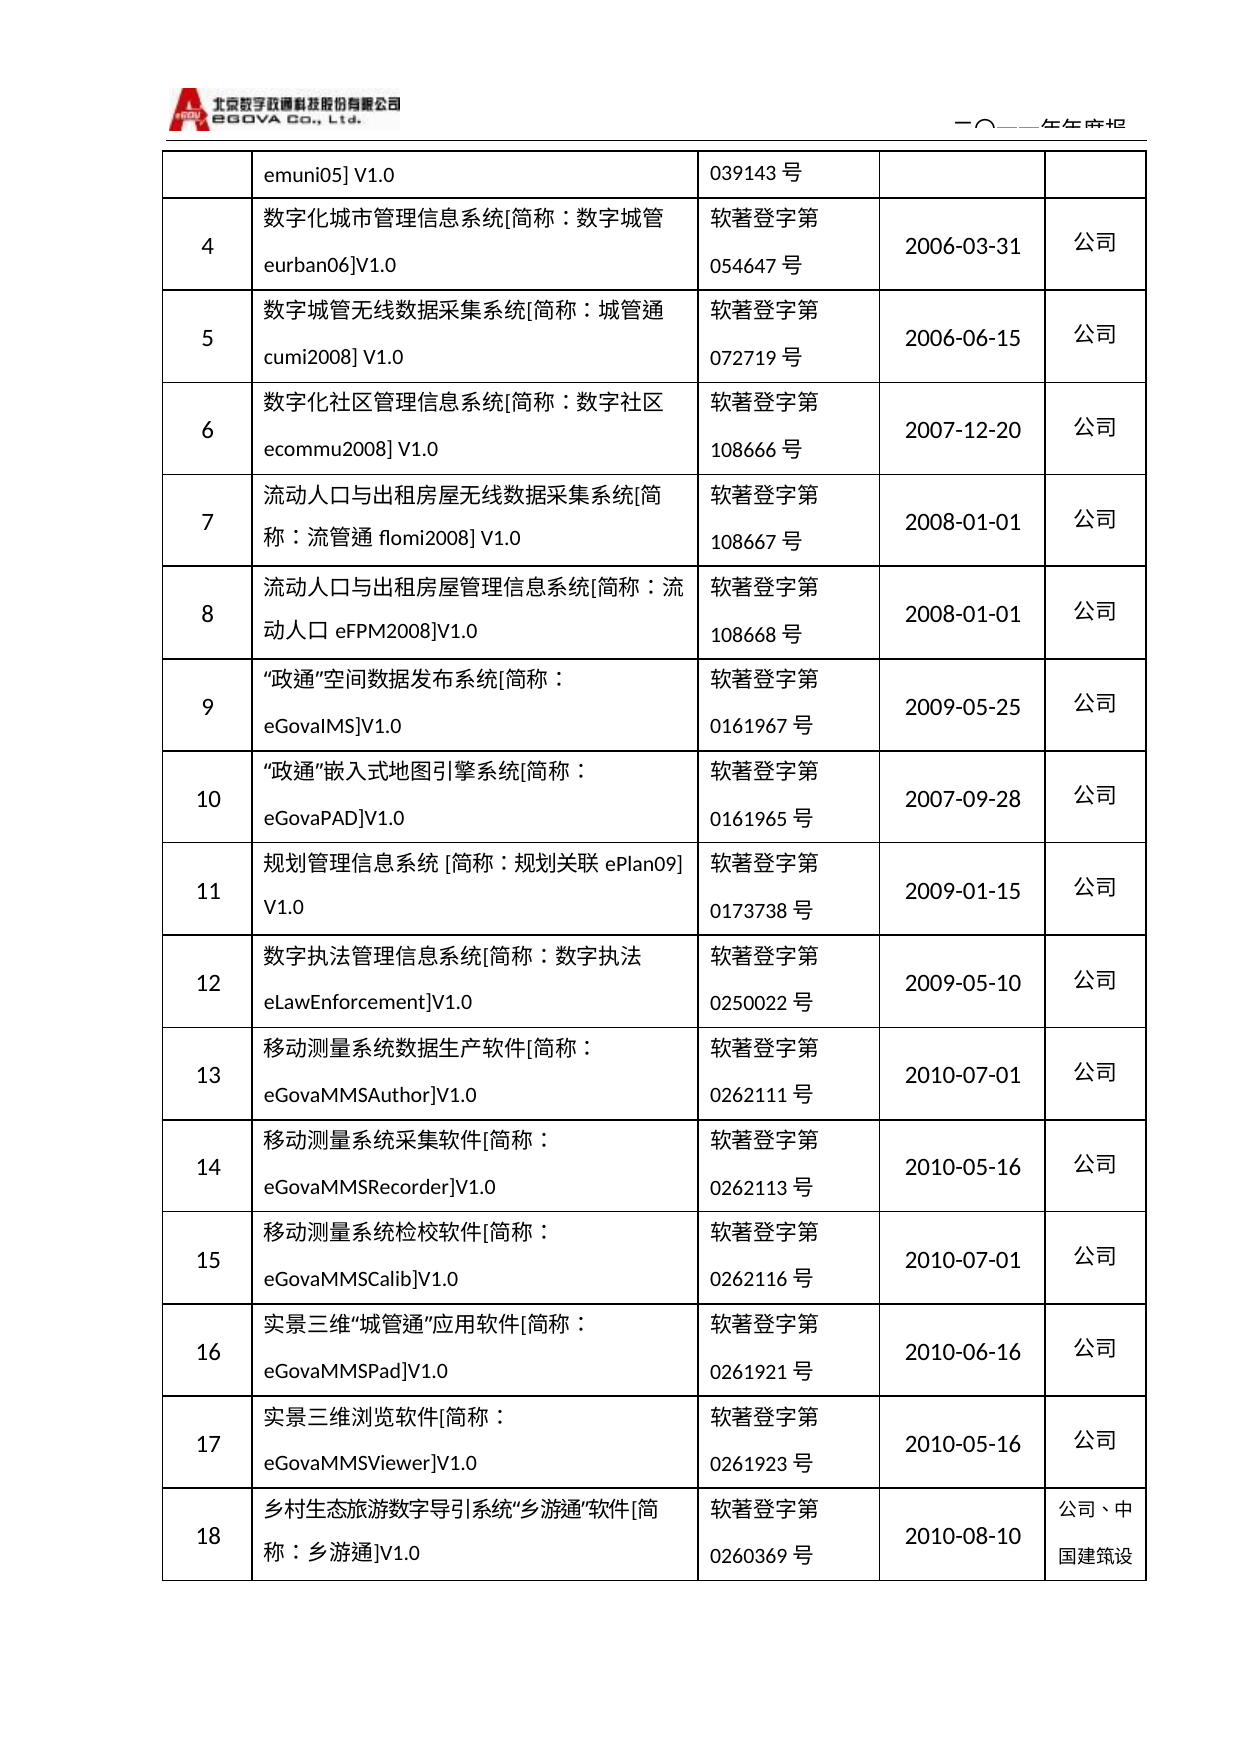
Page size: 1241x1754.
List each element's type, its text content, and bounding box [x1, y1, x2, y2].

table_cell 软著登字第 0262113 号 [699, 1121, 879, 1211]
table_cell 2010-08-10 [880, 1489, 1044, 1580]
table_cell 软著登字第 0161967 号 [699, 660, 879, 750]
table_cell 2010-07-01 [880, 1212, 1044, 1303]
table_cell 2009-05-10 [880, 936, 1044, 1026]
table_cell 公司 [1046, 567, 1145, 658]
table_cell 软著登字第 108668 号 [699, 567, 879, 658]
table_cell 2009-01-15 [880, 843, 1044, 934]
table_cell 规划管理信息系统 [简称：规划关联 ePlan09] V1.0 [253, 843, 697, 934]
table_cell 14 [163, 1121, 251, 1211]
table_cell 软著登字第 0250022 号 [699, 936, 879, 1026]
table_cell 软著登字第 0161965 号 [699, 752, 879, 842]
table_cell 公司 [1046, 1028, 1145, 1119]
table_cell 2010-06-16 [880, 1305, 1044, 1395]
table_cell 软著登字第 108666 号 [699, 383, 879, 473]
table_cell 2007-09-28 [880, 752, 1044, 842]
table_cell 公司 [1046, 660, 1145, 750]
table_cell “政通”嵌入式地图引擎系统[简称： eGovaPAD]V1.0 [253, 752, 697, 842]
table_cell 公司 [1046, 383, 1145, 473]
table_cell 乡村生态旅游数字导引系统“乡游通”软件[简 称：乡游通]V1.0 [253, 1489, 697, 1580]
table_cell 软著登字第 0260369 号 [699, 1489, 879, 1580]
table_cell 18 [163, 1489, 251, 1580]
table_cell 软著登字第 0262111 号 [699, 1028, 879, 1119]
table_cell 软著登字第 072719 号 [699, 291, 879, 381]
table_cell 公司 [1046, 1212, 1145, 1303]
table_cell 软著登字第 0262116 号 [699, 1212, 879, 1303]
table_cell 软著登字第 054647 号 [699, 199, 879, 289]
table_cell 2007-12-20 [880, 383, 1044, 473]
table_cell 5 [163, 291, 251, 381]
table_cell 17 [163, 1397, 251, 1487]
table_cell 流动人口与出租房屋无线数据采集系统[简 称：流管通 flomi2008] V1.0 [253, 475, 697, 565]
table_cell 2008-01-01 [880, 567, 1044, 658]
table_cell 公司 [1046, 1121, 1145, 1211]
table_cell 公司、中 国建筑设 [1046, 1489, 1145, 1580]
picture [169, 88, 400, 131]
table_cell 移动测量系统数据生产软件[简称： eGovaMMSAuthor]V1.0 [253, 1028, 697, 1119]
table_cell 6 [163, 383, 251, 473]
table_cell 公司 [1046, 199, 1145, 289]
table_cell 数字城管无线数据采集系统[简称：城管通 cumi2008] V1.0 [253, 291, 697, 381]
table_cell 12 [163, 936, 251, 1026]
table_cell 2010-05-16 [880, 1121, 1044, 1211]
table_cell 公司 [1046, 752, 1145, 842]
table_cell 公司 [1046, 1305, 1145, 1395]
table_cell 7 [163, 475, 251, 565]
table_cell 数字化社区管理信息系统[简称：数字社区 ecommu2008] V1.0 [253, 383, 697, 473]
table_cell 软著登字第 0261923 号 [699, 1397, 879, 1487]
table_cell 公司 [1046, 936, 1145, 1026]
table_cell 16 [163, 1305, 251, 1395]
table_cell 软著登字第 0173738 号 [699, 843, 879, 934]
table_cell 公司 [1046, 291, 1145, 381]
table_cell 10 [163, 752, 251, 842]
table_header [1046, 152, 1145, 197]
table_cell 2009-05-25 [880, 660, 1044, 750]
table_cell 4 [163, 199, 251, 289]
table_cell 移动测量系统采集软件[简称： eGovaMMSRecorder]V1.0 [253, 1121, 697, 1211]
table_header [163, 152, 251, 197]
table_cell 公司 [1046, 1397, 1145, 1487]
table_cell 公司 [1046, 843, 1145, 934]
table_cell 13 [163, 1028, 251, 1119]
table_cell “政通”空间数据发布系统[简称： eGovaIMS]V1.0 [253, 660, 697, 750]
table_cell 公司 [1046, 475, 1145, 565]
table_cell 软著登字第 0261921 号 [699, 1305, 879, 1395]
table_cell 移动测量系统检校软件[简称： eGovaMMSCalib]V1.0 [253, 1212, 697, 1303]
table_cell 数字化城市管理信息系统[简称：数字城管 eurban06]V1.0 [253, 199, 697, 289]
table_cell 2006-03-31 [880, 199, 1044, 289]
table_cell 15 [163, 1212, 251, 1303]
table_header emuni05] V1.0 [253, 152, 697, 197]
table_cell 流动人口与出租房屋管理信息系统[简称：流 动人口 eFPM2008]V1.0 [253, 567, 697, 658]
table_cell 8 [163, 567, 251, 658]
table_cell 9 [163, 660, 251, 750]
table_cell 2010-07-01 [880, 1028, 1044, 1119]
table_cell 11 [163, 843, 251, 934]
table_cell 2008-01-01 [880, 475, 1044, 565]
table_header 039143 号 [699, 152, 879, 197]
table_cell 数字执法管理信息系统[简称：数字执法 eLawEnforcement]V1.0 [253, 936, 697, 1026]
table_cell 实景三维浏览软件[简称： eGovaMMSViewer]V1.0 [253, 1397, 697, 1487]
table_cell 实景三维“城管通”应用软件[简称： eGovaMMSPad]V1.0 [253, 1305, 697, 1395]
table_cell 2006-06-15 [880, 291, 1044, 381]
table_cell 软著登字第 108667 号 [699, 475, 879, 565]
table_cell 2010-05-16 [880, 1397, 1044, 1487]
table_header [880, 152, 1044, 197]
